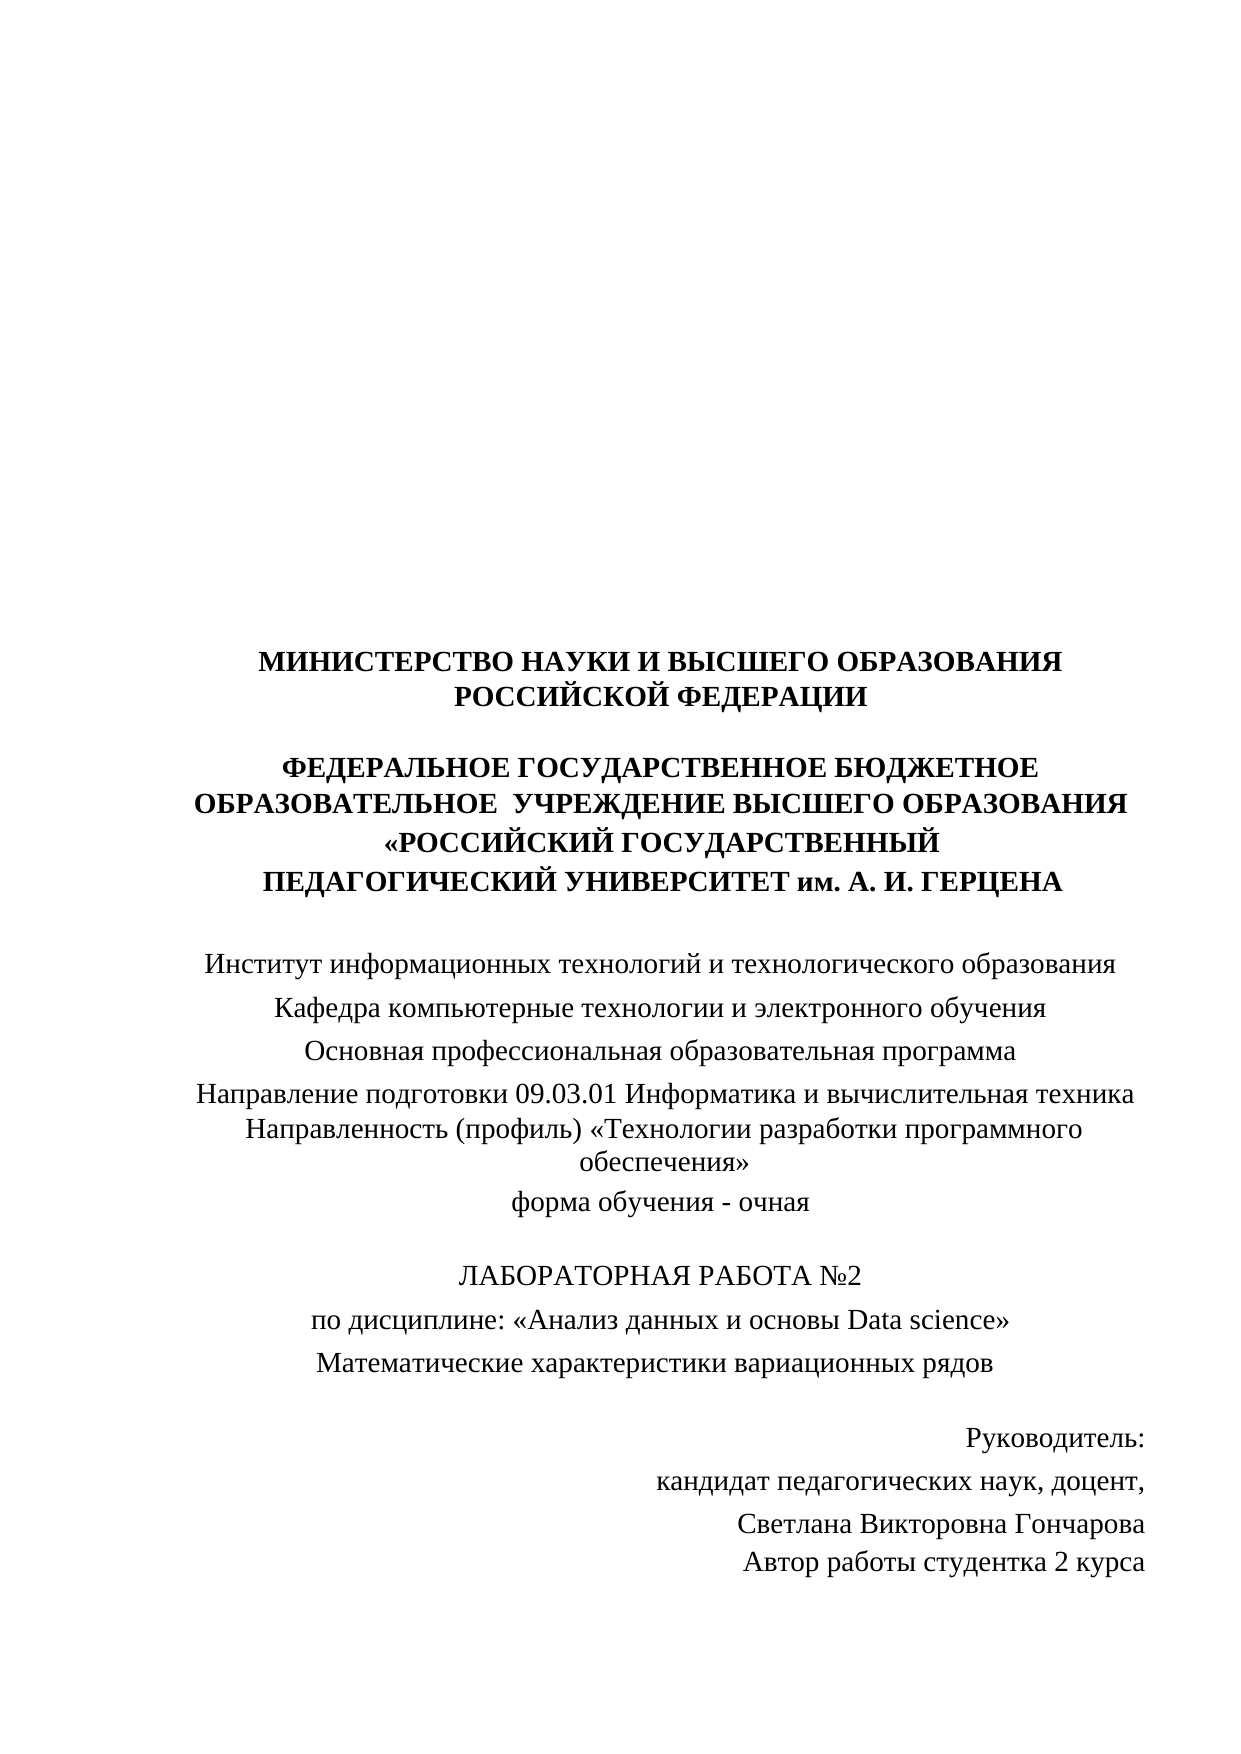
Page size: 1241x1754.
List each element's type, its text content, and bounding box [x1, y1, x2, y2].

text МИНИСТЕРСТВО НАУКИ И ВЫСШЕГО ОБРАЗОВАНИЯ РОССИЙСКОЙ ФЕДЕРАЦИИ [177, 644, 1143, 713]
text Автор работы студентка 2 курса [177, 1544, 1145, 1577]
text по дисциплине: «Анализ данных и основы Data science» [177, 1302, 1144, 1335]
text Институт информационных технологий и технологического образования [177, 946, 1143, 980]
text Направленность (профиль) «Технологии разработки программного обеспечения» [245, 1111, 1144, 1178]
text Направление подготовки 09.03.01 Информатика и вычислительная техника [196, 1076, 1144, 1110]
text форма обучения - очная [177, 1184, 1144, 1217]
text Руководитель: [177, 1420, 1145, 1454]
text ЛАБОРАТОРНАЯ РАБОТА №2 [177, 1258, 1143, 1292]
subtitle ФЕДЕРАЛЬНОЕ ГОСУДАРСТВЕННОЕ БЮДЖЕТНОЕ ОБРАЗОВАТЕЛЬНОЕ УЧРЕЖДЕНИЕ ВЫСШЕГО ОБРАЗОВАНИЯ [177, 751, 1144, 820]
text Основная профессиональная образовательная программа [177, 1033, 1143, 1066]
text Кафедра компьютерные технологии и электронного обучения [177, 990, 1143, 1023]
text «РОССИЙСКИЙ ГОСУДАРСТВЕННЫЙ ПЕДАГОГИЧЕСКИЙ УНИВЕРСИТЕТ им. А. И. ГЕРЦЕНА [263, 825, 1152, 897]
text кандидат педагогических наук, доцент, [177, 1463, 1145, 1497]
text Светлана Викторовна Гончарова [177, 1506, 1145, 1539]
text Математические характеристики вариационных рядов [177, 1345, 1152, 1378]
